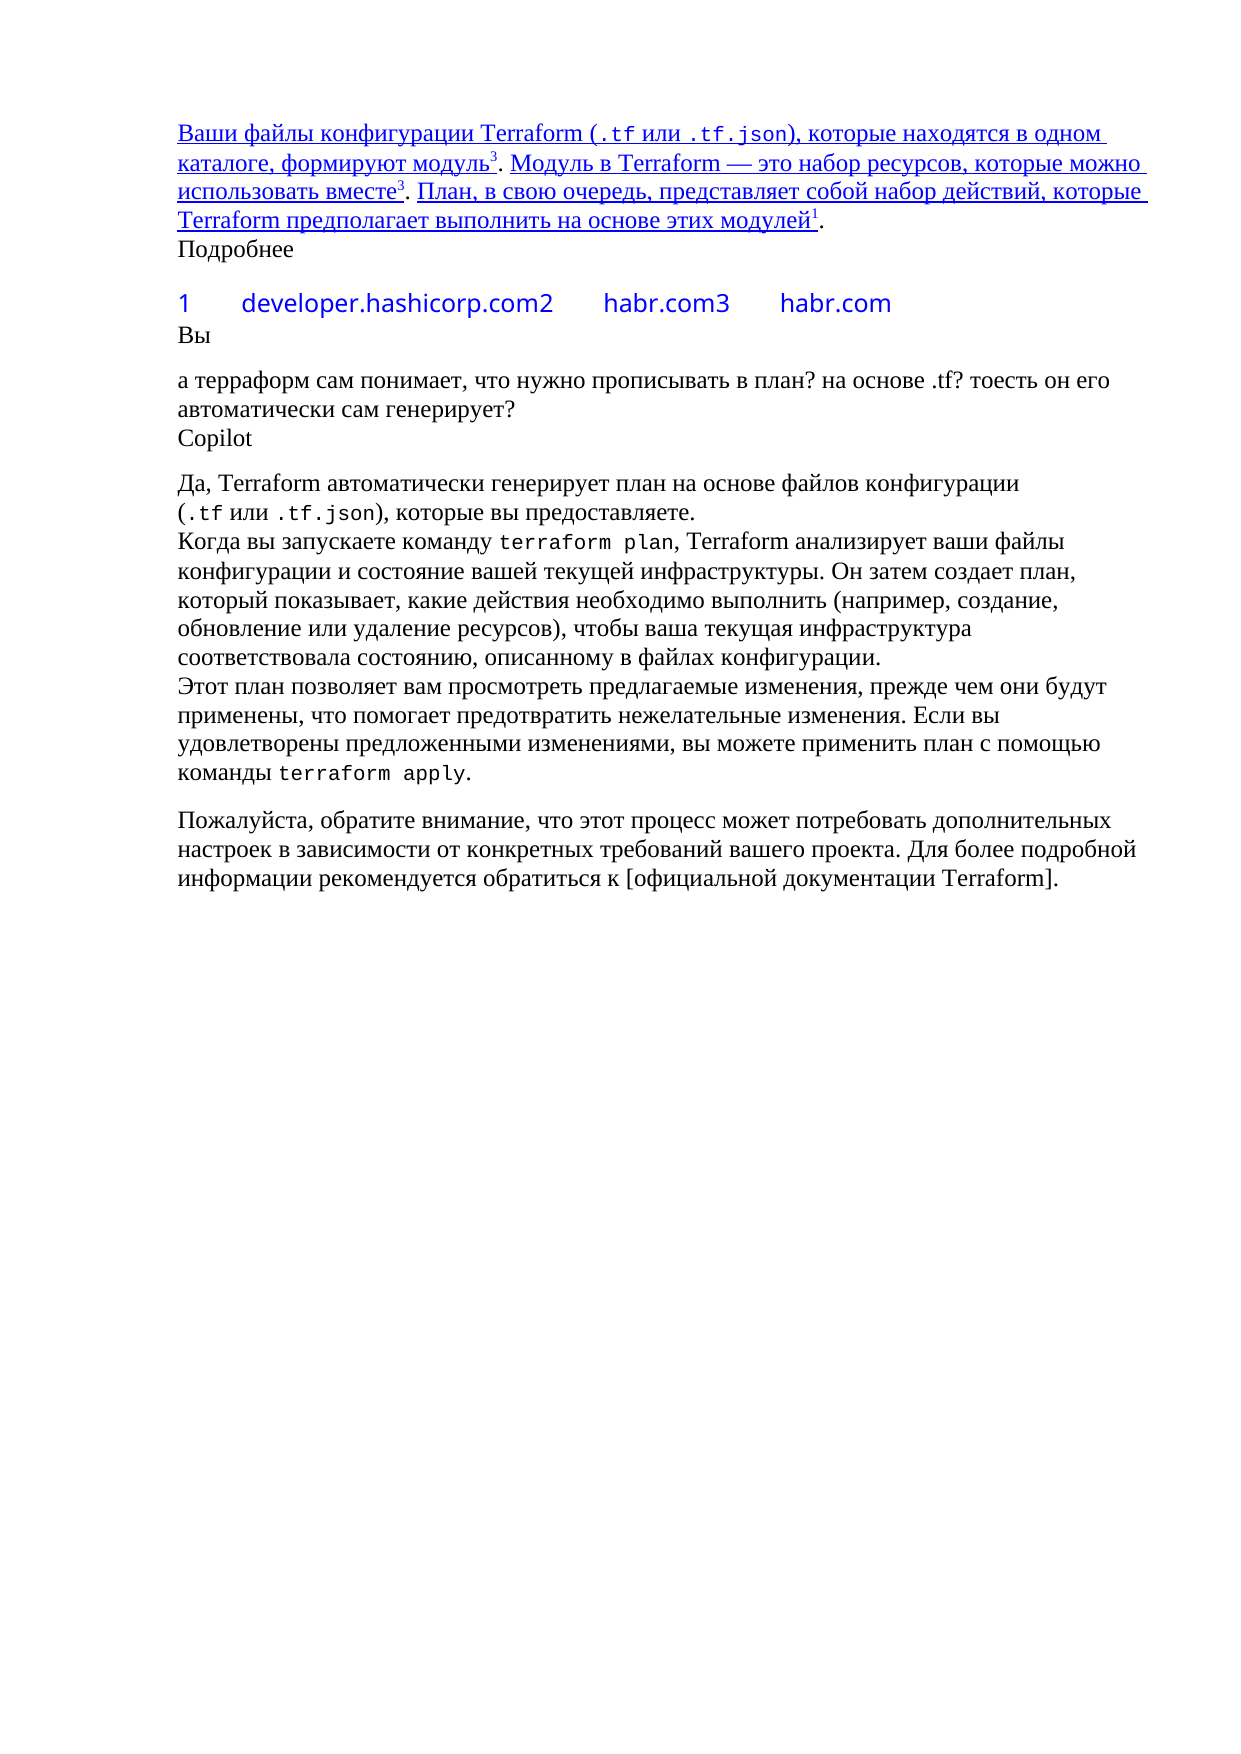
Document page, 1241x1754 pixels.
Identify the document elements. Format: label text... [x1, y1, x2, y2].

text Да, Terraform автоматически генерирует план на основе файлов конфигурации (.tf или .tf.json), которые вы предоставляете. [177, 468, 1152, 526]
text Copilot [177, 423, 1152, 451]
text Ваши файлы конфигурации Terraform (.tf или .tf.json), которые находятся в одном каталоге, формируют модуль3. Модуль в Terraform — это набор ресурсов, которые можно использовать вместе3. План, в свою очередь, представляет собой набор действий, которые Terraform предполагает выполнить на основе этих модулей1. [177, 118, 1152, 234]
text Пожалуйста, обратите внимание, что этот процесс может потребовать дополнительных настроек в зависимости от конкретных требований вашего проекта. Для более подробной информации рекомендуется обратиться к [официальной документации Terraform]. [177, 806, 1152, 892]
text Этот план позволяет вам просмотреть предлагаемые изменения, прежде чем они будут применены, что помогает предотвратить нежелательные изменения. Если вы удовлетворены предложенными изменениями, вы можете применить план с помощью команды terraform apply. [177, 671, 1152, 787]
text Подробнее [177, 234, 1152, 263]
text а терраформ сам понимает, что нужно прописывать в план? на основе .tf? тоесть он его автоматически сам генерирует? [177, 365, 1152, 423]
text 1developer.hashicorp.com2habr.com3habr.com [177, 263, 1152, 320]
text Когда вы запускаете команду terraform plan, Terraform анализирует ваши файлы конфигурации и состояние вашей текущей инфраструктуры. Он затем создает план, который показывает, какие действия необходимо выполнить (например, создание, обновление или удаление ресурсов), чтобы ваша текущая инфраструктура соответствовала состоянию, описанному в файлах конфигурации. [177, 526, 1152, 671]
text Вы [177, 320, 1152, 348]
